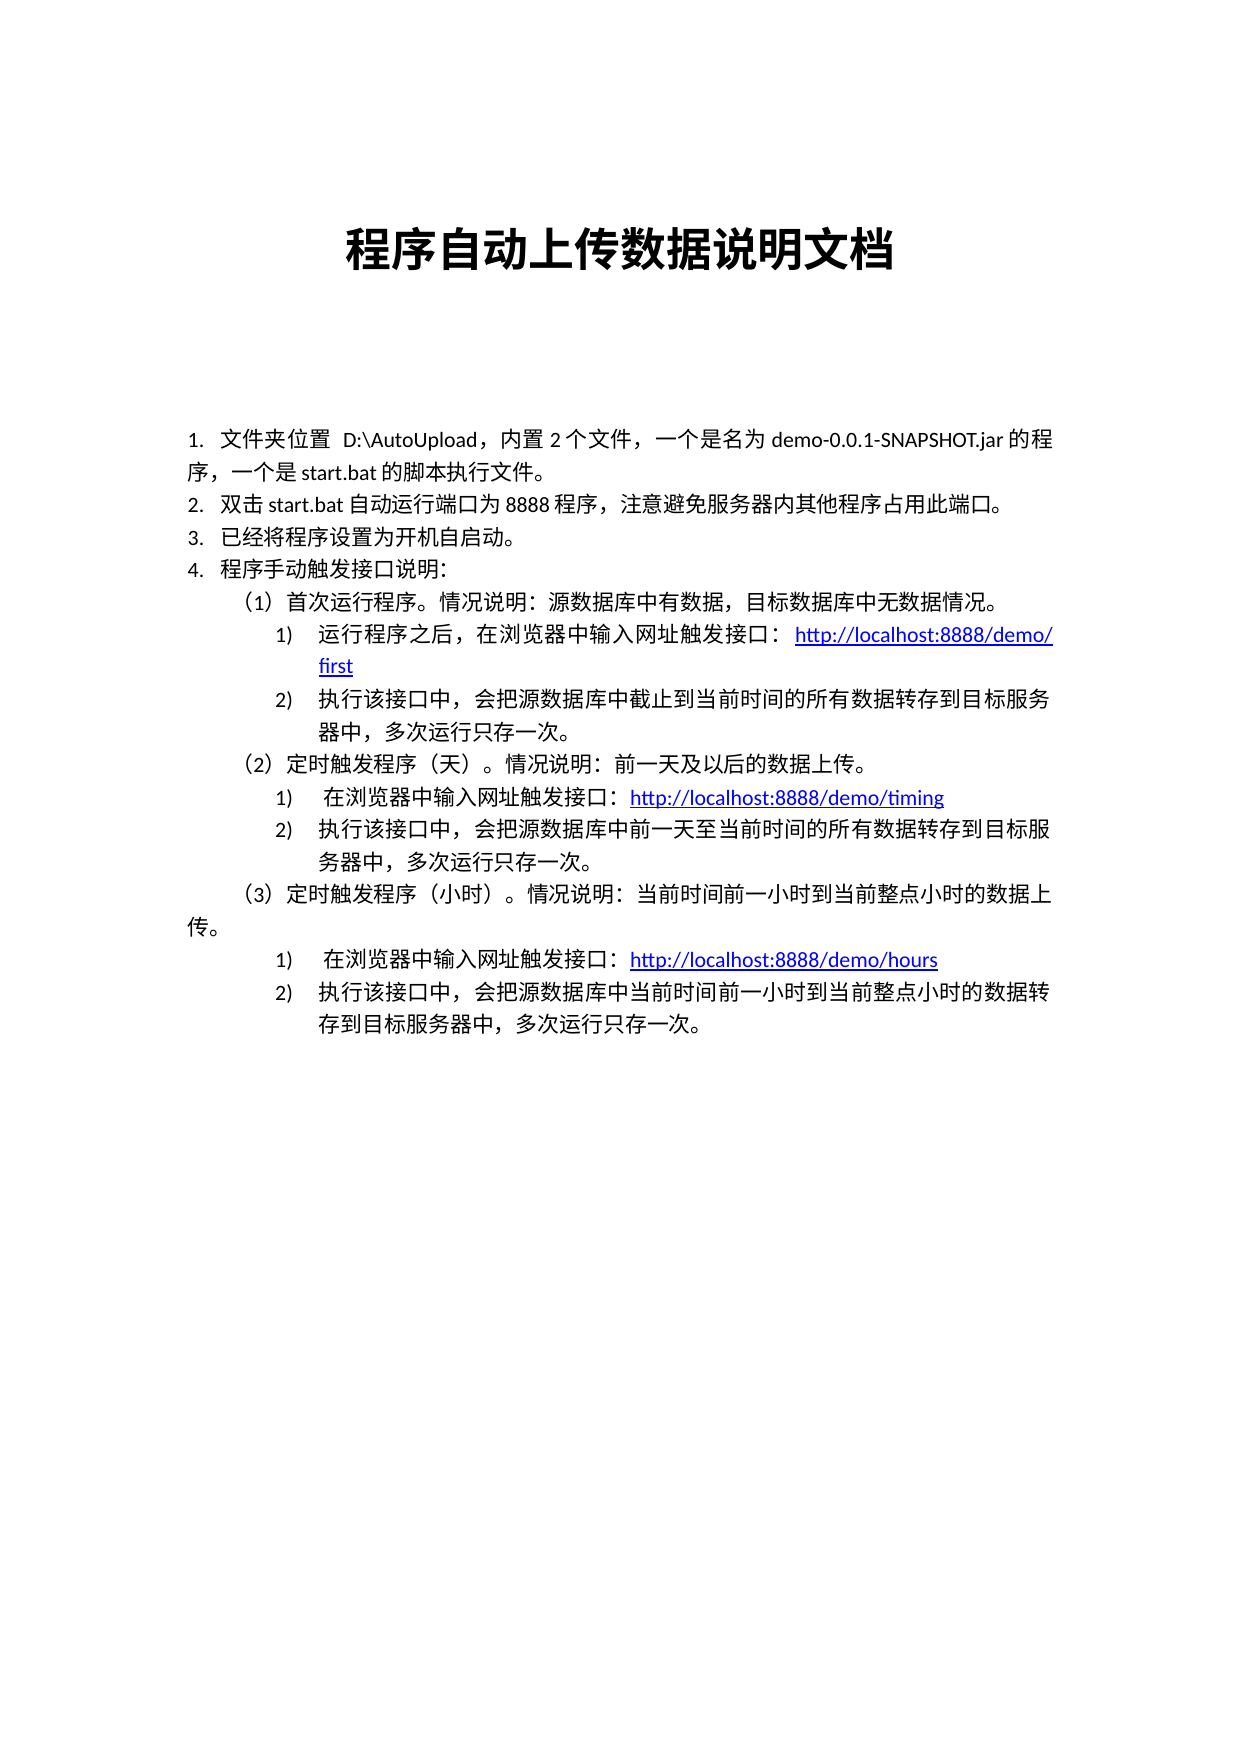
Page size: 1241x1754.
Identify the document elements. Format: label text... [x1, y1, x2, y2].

list 定时触发程序（小时）。情况说明：当前时间前一小时到当前整点小时的数据上传。 [187, 877, 1053, 942]
list 在浏览器中输入网址触发接口：http://localhost:8888/demo/hours [275, 942, 1053, 974]
list 在浏览器中输入网址触发接口：http://localhost:8888/demo/timing [275, 779, 1053, 812]
subtitle 程序自动上传数据说明文档 [187, 197, 1053, 295]
list 定时触发程序（天）。情况说明：前一天及以后的数据上传。 [187, 747, 1053, 779]
list 运行程序之后，在浏览器中输入网址触发接口：http://localhost:8888/demo/first [275, 617, 1053, 682]
list 执行该接口中，会把源数据库中当前时间前一小时到当前整点小时的数据转存到目标服务器中，多次运行只存一次。 [275, 974, 1053, 1039]
list 执行该接口中，会把源数据库中截止到当前时间的所有数据转存到目标服务器中，多次运行只存一次。 [275, 682, 1053, 747]
list 已经将程序设置为开机自启动。 [187, 519, 1053, 552]
list 文件夹位置 D:\AutoUpload，内置2个文件，一个是名为demo-0.0.1-SNAPSHOT.jar的程序，一个是start.bat的脚本执行文件。 [187, 422, 1053, 487]
list 首次运行程序。情况说明：源数据库中有数据，目标数据库中无数据情况。 [187, 584, 1053, 617]
list 执行该接口中，会把源数据库中前一天至当前时间的所有数据转存到目标服务器中，多次运行只存一次。 [275, 812, 1053, 877]
list 程序手动触发接口说明： [187, 552, 1053, 584]
list 双击start.bat自动运行端口为8888程序，注意避免服务器内其他程序占用此端口。 [187, 487, 1053, 519]
